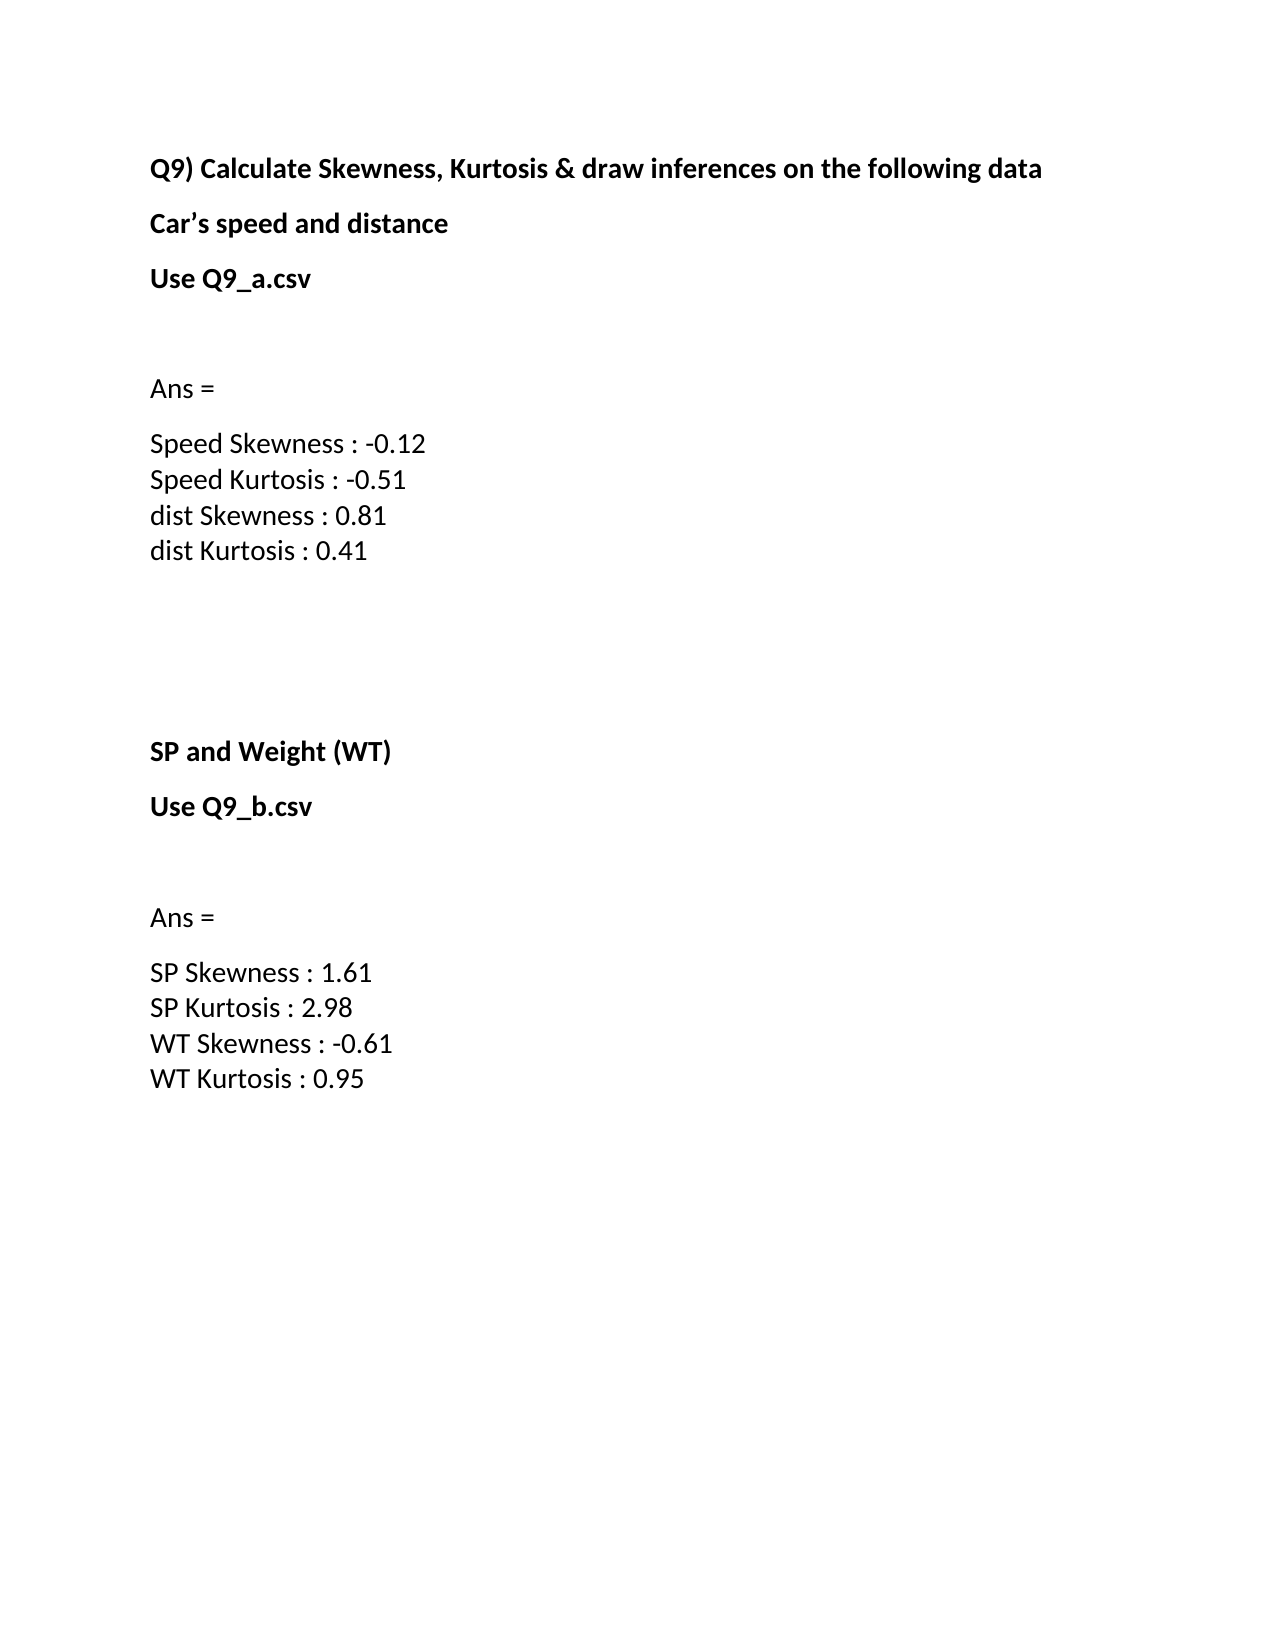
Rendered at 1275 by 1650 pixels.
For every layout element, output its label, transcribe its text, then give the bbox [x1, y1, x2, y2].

text dist Skewness : 0.81 [150, 497, 1125, 532]
text Speed Kurtosis : -0.51 [150, 461, 1125, 497]
text Use Q9_b.csv [150, 788, 1125, 824]
text SP Kurtosis : 2.98 [150, 989, 1125, 1025]
text WT Kurtosis : 0.95 [150, 1061, 1125, 1096]
text SP and Weight (WT) [150, 733, 1125, 769]
text Speed Skewness : -0.12 [150, 426, 1125, 461]
text Use Q9_a.csv [150, 260, 1125, 296]
text Car’s speed and distance [150, 205, 1125, 241]
text Ans = [150, 899, 1125, 934]
text WT Skewness : -0.61 [150, 1025, 1125, 1061]
text Q9) Calculate Skewness, Kurtosis & draw inferences on the following data [150, 150, 1125, 186]
text Ans = [150, 370, 1125, 406]
text SP Skewness : 1.61 [150, 954, 1125, 989]
text dist Kurtosis : 0.41 [150, 532, 1125, 568]
